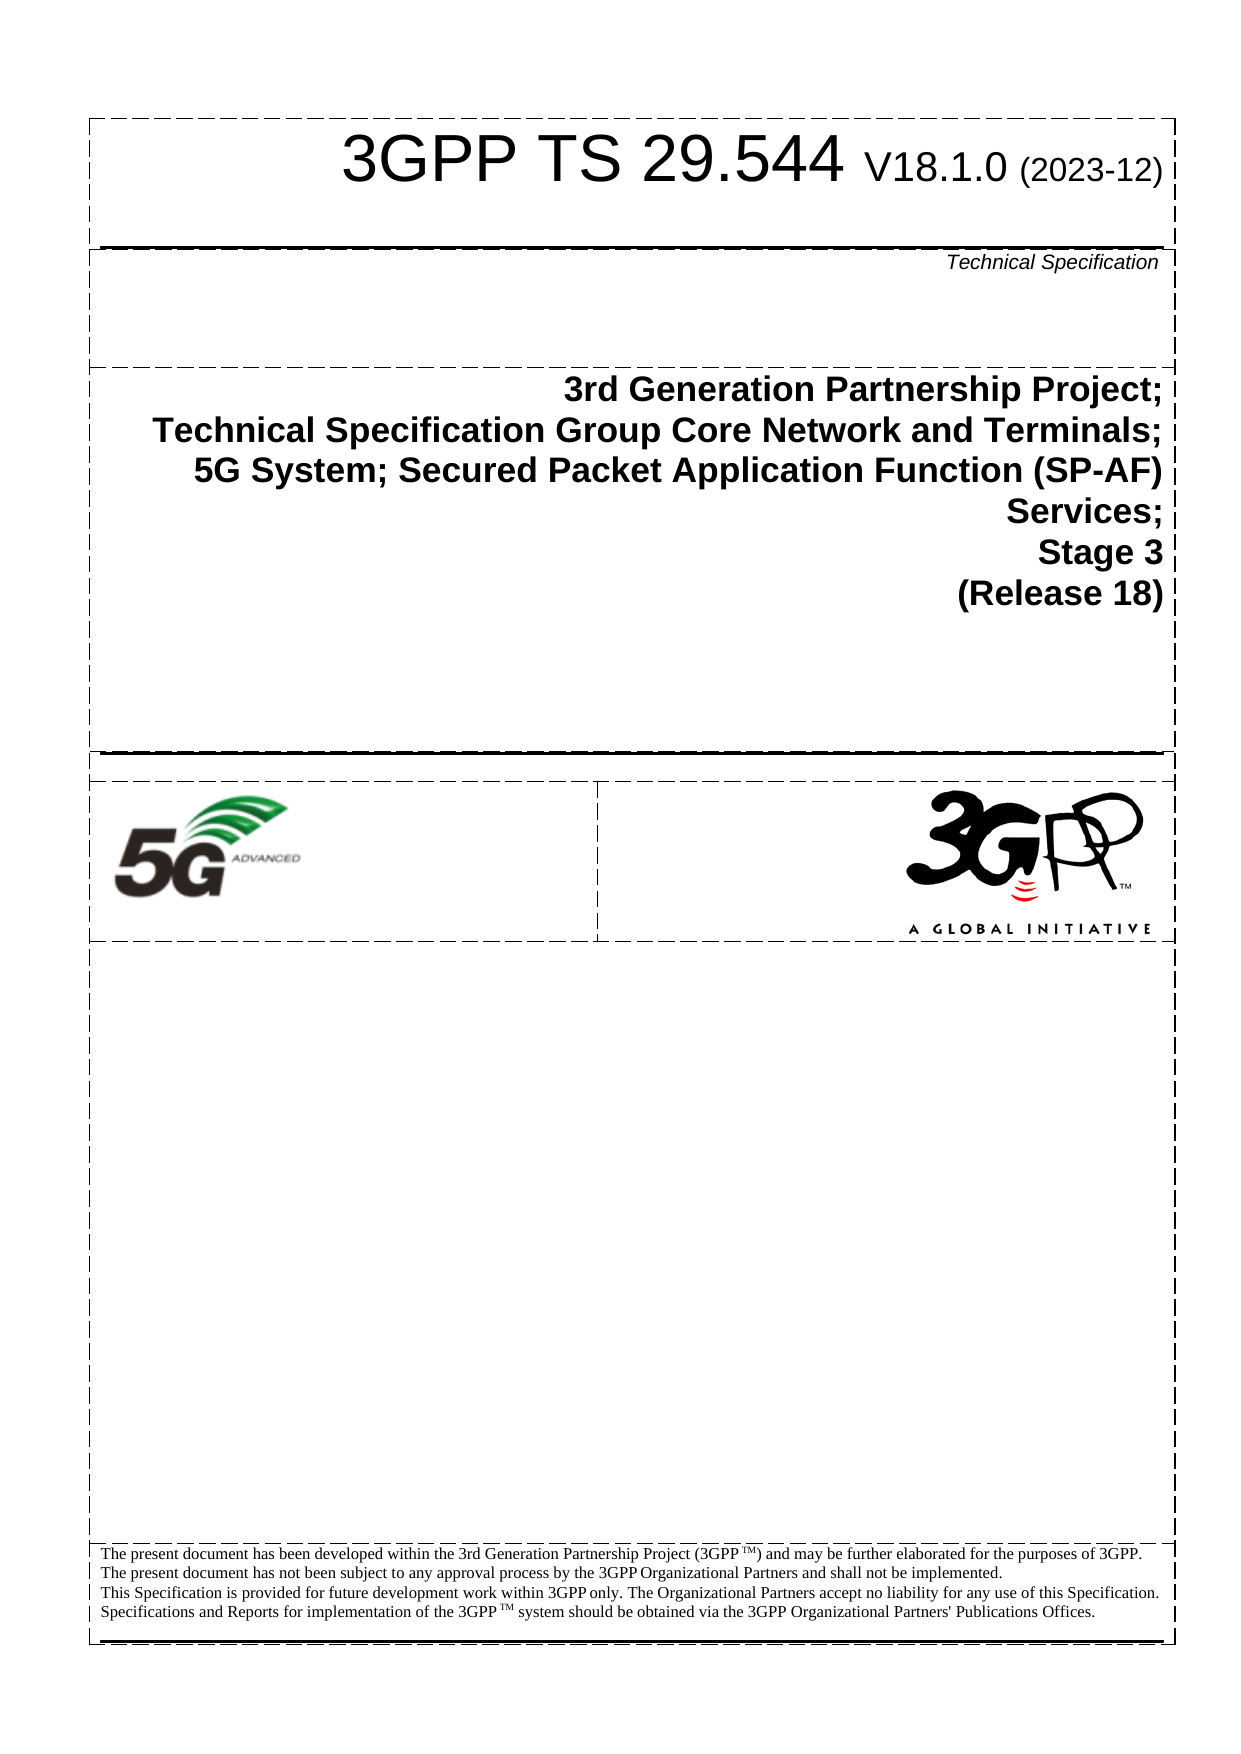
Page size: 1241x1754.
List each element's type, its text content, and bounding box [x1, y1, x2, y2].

table_cell 3rd Generation Partnership Project; Technical Specification Group Core Network and Terminals; 5G System; Secured Packet Application Function (SP-AF) Services; Stage 3 (Release 18) [89, 367, 1175, 751]
table_header 3GPP TS 29.544 V18.1.0 (2023-12) [89, 118, 1175, 249]
table_cell The present document has been developed within the 3rd Generation Partnership Project (3GPP TM) and may be further elaborated for the purposes of 3GPP. The present document has not been subject to any approval process by the 3GPP Organizational Partners and shall not be implemented. This Specification is provided for future development work within 3GPP only. The Organizational Partners accept no liability for any use of this Specification. Specifications and Reports for implementation of the 3GPP TM system should be obtained via the 3GPP Organizational Partners' Publications Offices. [89, 1543, 1175, 1643]
table_cell [89, 751, 1175, 781]
picture [898, 782, 1164, 939]
table_cell Technical Specification [89, 249, 1175, 367]
table_cell [89, 781, 598, 941]
table_cell [89, 941, 1175, 1543]
table_cell [598, 781, 1175, 941]
